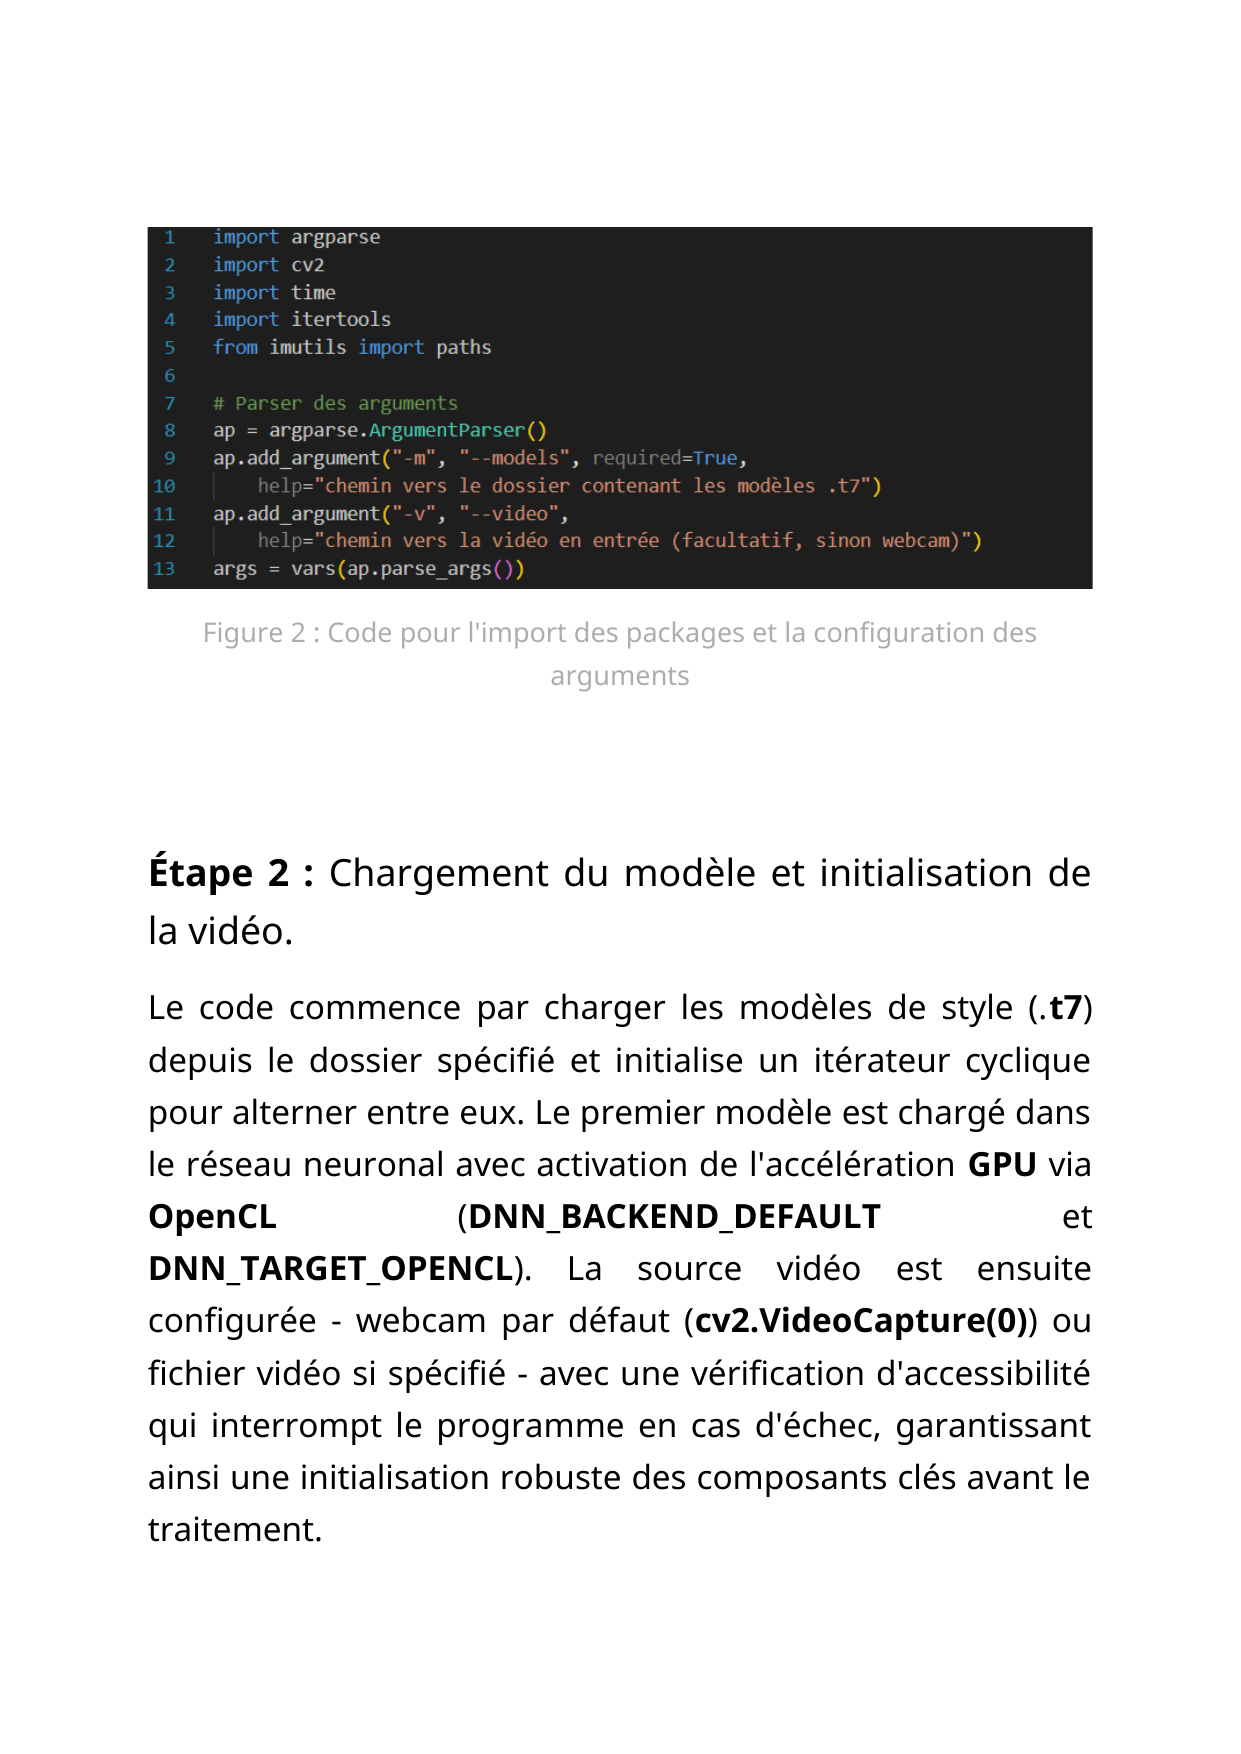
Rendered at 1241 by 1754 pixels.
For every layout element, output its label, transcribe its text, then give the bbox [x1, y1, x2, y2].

text Le code commence par charger les modèles de style (.t7) depuis le dossier spécifié et initialise un itérateur cyclique pour alterner entre eux. Le premier modèle est chargé dans le réseau neuronal avec activation de l'accélération GPU via OpenCL (DNN_BACKEND_DEFAULT et DNN_TARGET_OPENCL). La source vidéo est ensuite configurée - webcam par défaut (cv2.VideoCapture(0)) ou fichier vidéo si spécifié - avec une vérification d'accessibilité qui interrompt le programme en cas d'échec, garantissant ainsi une initialisation robuste des composants clés avant le traitement. [148, 984, 1093, 1551]
picture [147, 227, 1093, 589]
text Figure 2 : Code pour l'import des packages et la configuration des arguments [148, 614, 1093, 693]
text Étape 2 : Chargement du modèle et initialisation de la vidéo. [148, 846, 1093, 956]
